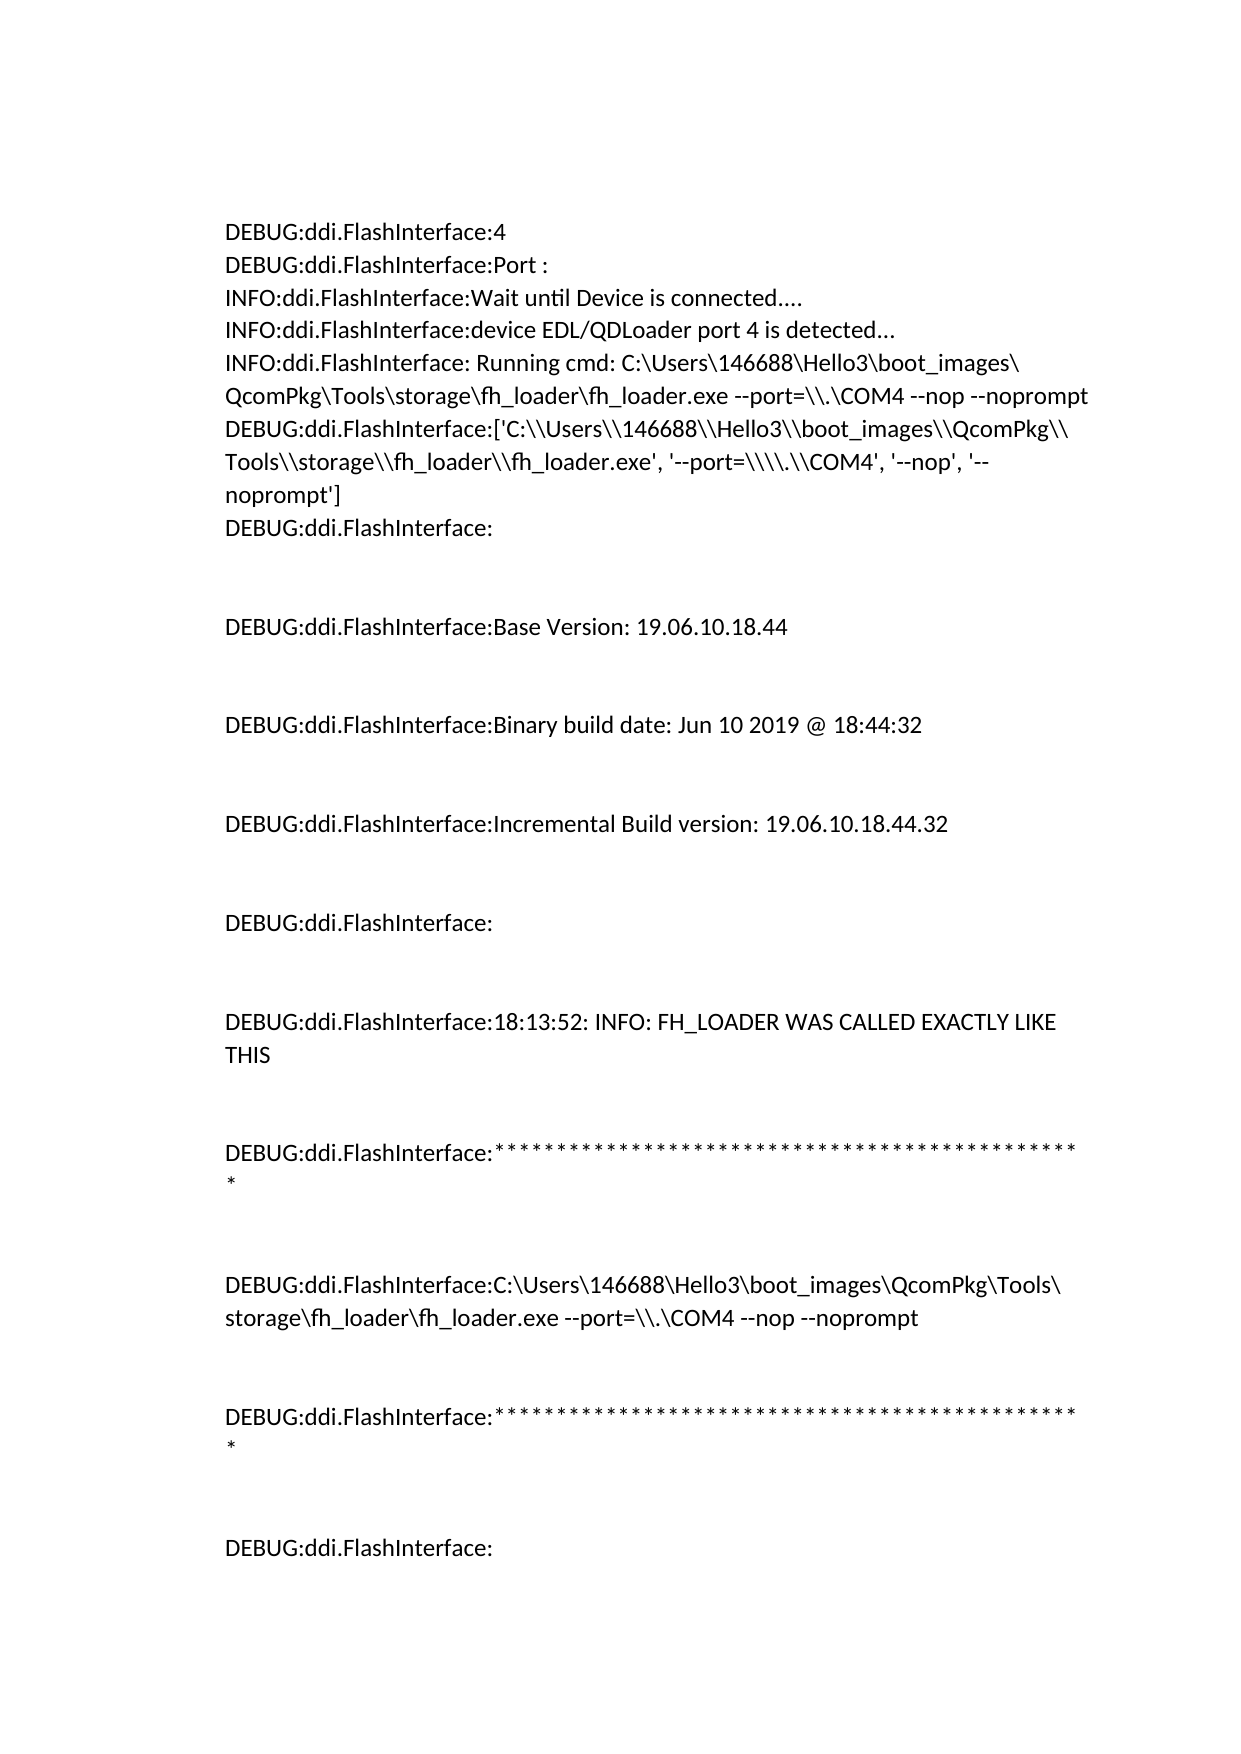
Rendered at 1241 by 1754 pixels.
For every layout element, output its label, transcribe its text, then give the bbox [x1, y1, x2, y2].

list DEBUG:ddi.FlashInterface:Port : [225, 249, 1090, 279]
list DEBUG:ddi.FlashInterface: [225, 907, 1090, 938]
list DEBUG:ddi.FlashInterface:Base Version: 19.06.10.18.44 [225, 611, 1090, 641]
list DEBUG:ddi.FlashInterface:['C:\\Users\\146688\\Hello3\\boot_images\\QcomPkg\\Tools\\storage\\fh_loader\\fh_loader.exe', '--port=\\\\.\\COM4', '--nop', '--noprompt'] [225, 413, 1090, 510]
list INFO:ddi.FlashInterface:device EDL/QDLoader port 4 is detected... [225, 314, 1090, 345]
list DEBUG:ddi.FlashInterface:************************************************ [225, 1401, 1090, 1464]
list DEBUG:ddi.FlashInterface:4 [225, 216, 1090, 246]
list INFO:ddi.FlashInterface: Running cmd: C:\Users\146688\Hello3\boot_images\QcomPkg\Tools\storage\fh_loader\fh_loader.exe --port=\\.\COM4 --nop --noprompt [225, 347, 1090, 411]
list DEBUG:ddi.FlashInterface:Binary build date: Jun 10 2019 @ 18:44:32 [225, 709, 1090, 740]
list DEBUG:ddi.FlashInterface:C:\Users\146688\Hello3\boot_images\QcomPkg\Tools\storage\fh_loader\fh_loader.exe --port=\\.\COM4 --nop --noprompt [225, 1269, 1090, 1333]
list DEBUG:ddi.FlashInterface:************************************************ [225, 1137, 1090, 1201]
list DEBUG:ddi.FlashInterface: [225, 1532, 1090, 1563]
list DEBUG:ddi.FlashInterface: [225, 512, 1090, 543]
list INFO:ddi.FlashInterface:Wait until Device is connected.... [225, 282, 1090, 312]
list DEBUG:ddi.FlashInterface:Incremental Build version: 19.06.10.18.44.32 [225, 808, 1090, 839]
list DEBUG:ddi.FlashInterface:18:13:52: INFO: FH_LOADER WAS CALLED EXACTLY LIKE THIS [225, 1006, 1090, 1069]
